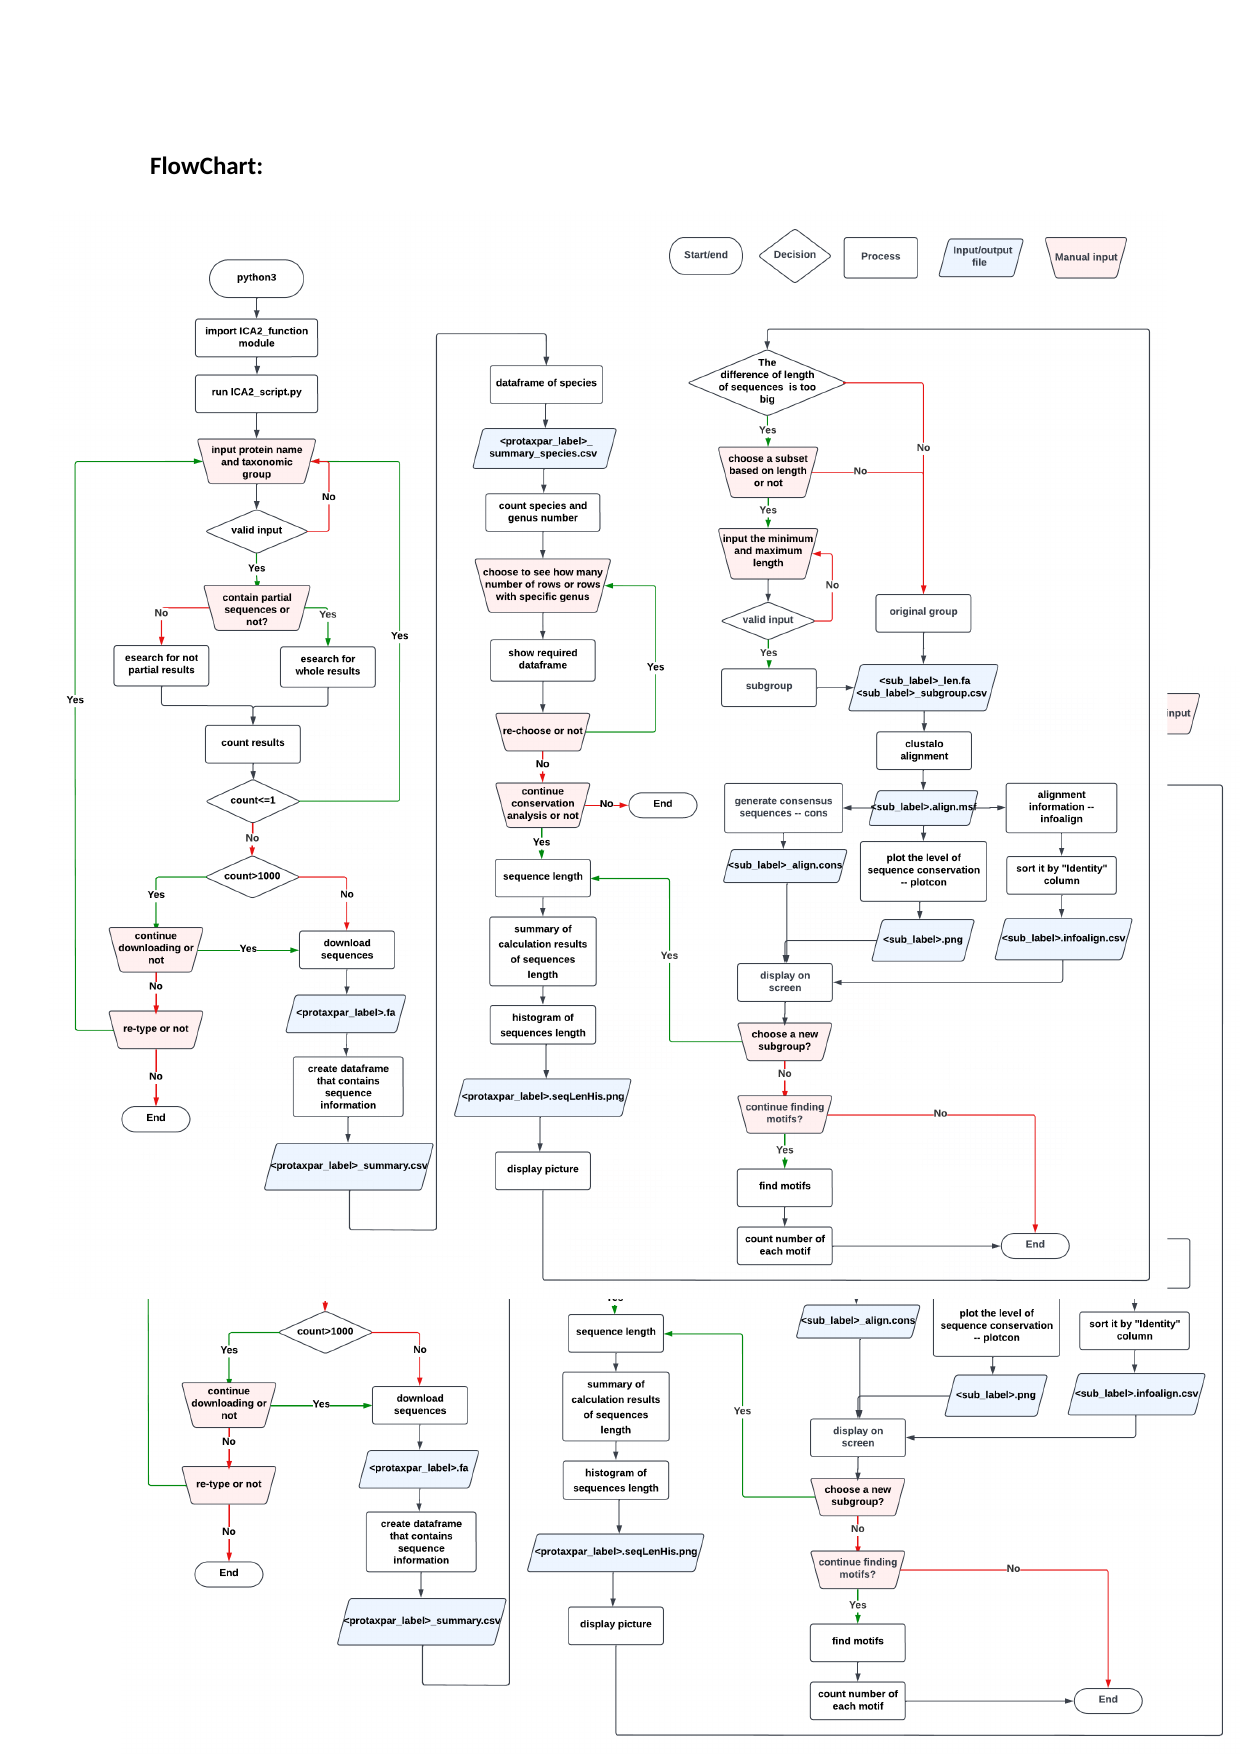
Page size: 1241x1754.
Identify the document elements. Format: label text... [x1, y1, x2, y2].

text FlowChart: [150, 150, 1090, 181]
picture [48, 211, 1241, 1754]
